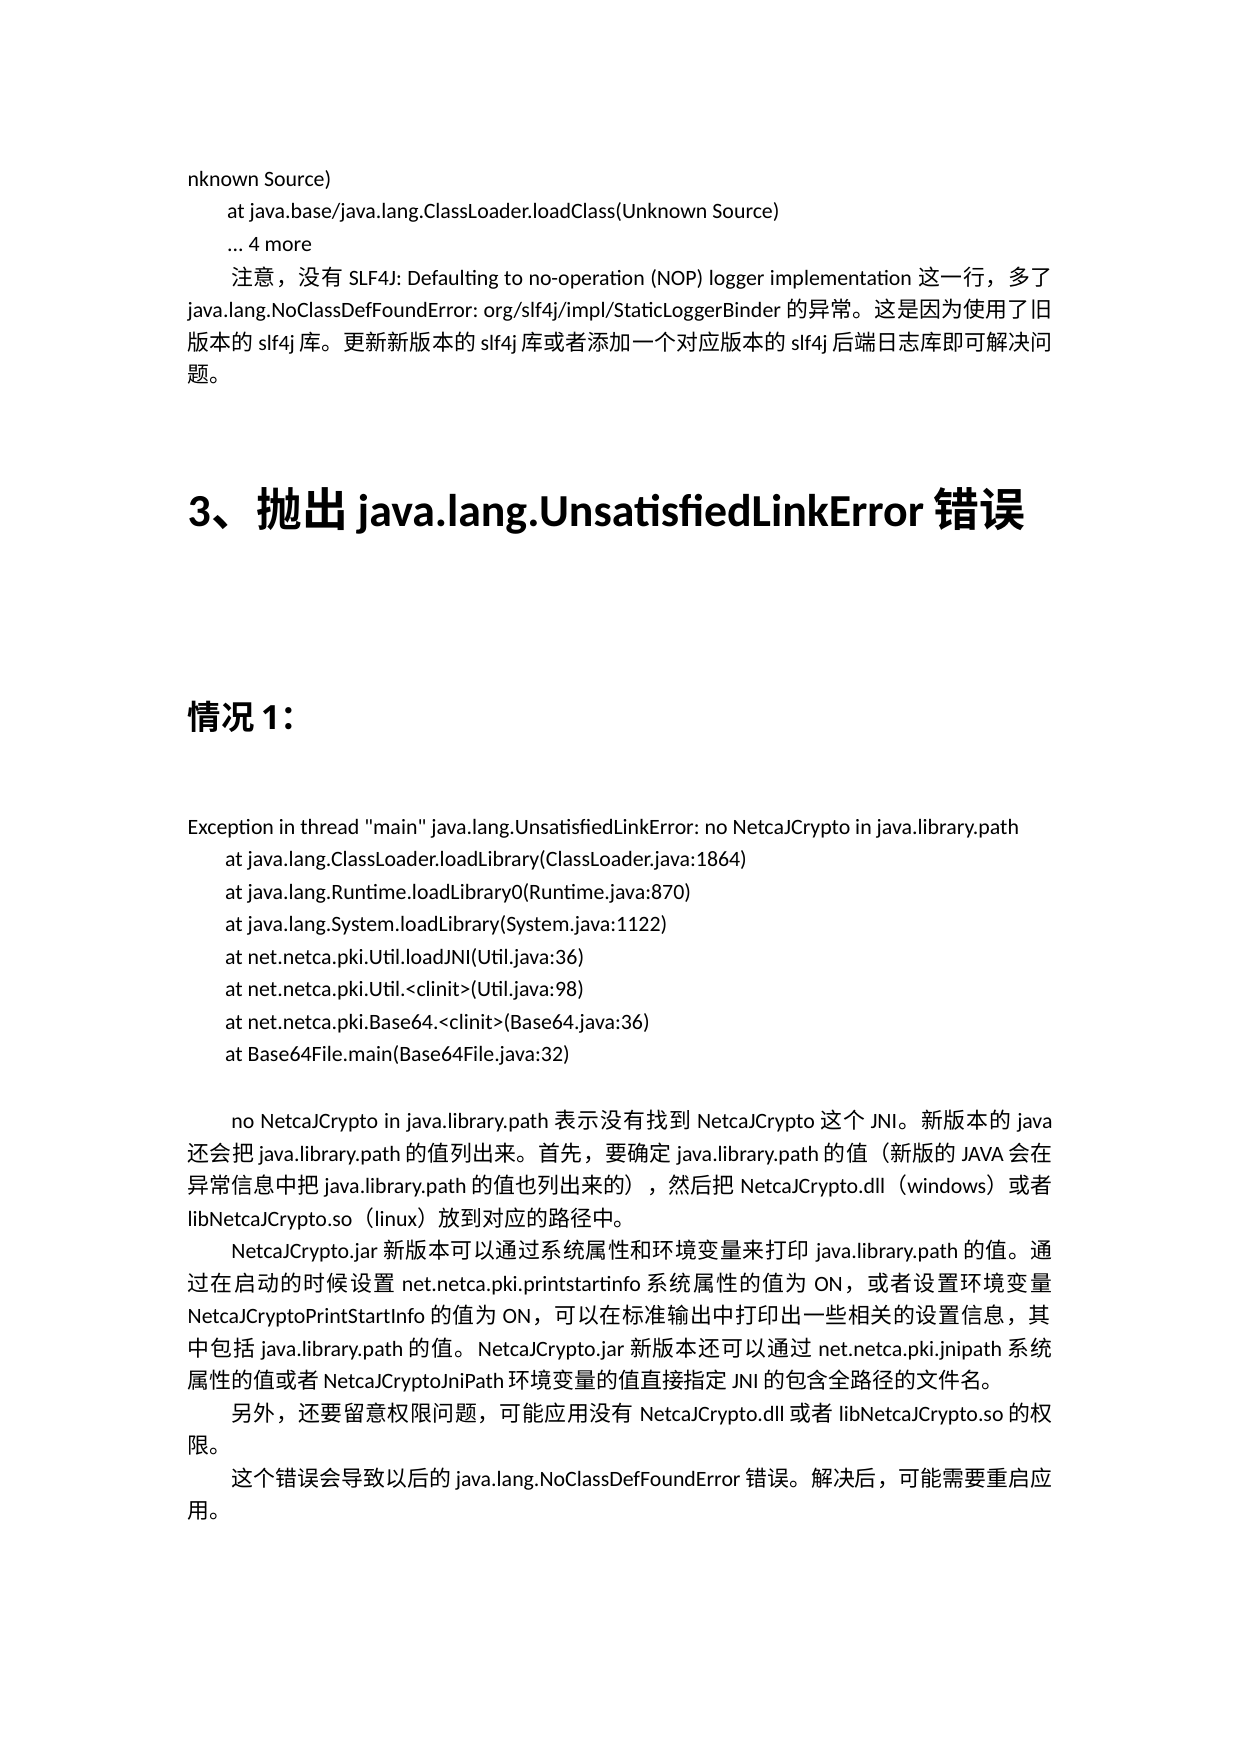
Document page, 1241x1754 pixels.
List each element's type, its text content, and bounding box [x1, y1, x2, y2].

subtitle 情况1： [187, 683, 1053, 748]
text 另外，还要留意权限问题，可能应用没有NetcaJCrypto.dll或者libNetcaJCrypto.so的权限。 [187, 1395, 1053, 1460]
text at net.netca.pki.Util.loadJNI(Util.java:36) [187, 940, 1053, 973]
text NetcaJCrypto.jar新版本可以通过系统属性和环境变量来打印java.library.path的值。通过在启动的时候设置net.netca.pki.printstartinfo系统属性的值为ON，或者设置环境变量NetcaJCryptoPrintStartInfo的值为ON，可以在标准输出中打印出一些相关的设置信息，其中包括java.library.path的值。NetcaJCrypto.jar新版本还可以通过net.netca.pki.jnipath系统属性的值或者NetcaJCryptoJniPath环境变量的值直接指定JNI的包含全路径的文件名。 [187, 1233, 1053, 1395]
text at java.lang.Runtime.loadLibrary0(Runtime.java:870) [187, 875, 1053, 908]
text at java.base/java.lang.ClassLoader.loadClass(Unknown Source) [187, 194, 1053, 227]
text Exception in thread "main" java.lang.UnsatisfiedLinkError: no NetcaJCrypto in java.library.path [187, 810, 1053, 843]
text no NetcaJCrypto in java.library.path表示没有找到NetcaJCrypto这个JNI。新版本的java还会把java.library.path的值列出来。首先，要确定java.library.path的值（新版的JAVA会在异常信息中把java.library.path的值也列出来的），然后把NetcaJCrypto.dll（windows）或者libNetcaJCrypto.so（linux）放到对应的路径中。 [187, 1103, 1053, 1233]
text 这个错误会导致以后的java.lang.NoClassDefFoundError错误。解决后，可能需要重启应用。 [187, 1460, 1053, 1525]
text 注意，没有SLF4J: Defaulting to no-operation (NOP) logger implementation这一行，多了java.lang.NoClassDefFoundError: org/slf4j/impl/StaticLoggerBinder的异常。这是因为使用了旧版本的slf4j库。更新新版本的slf4j库或者添加一个对应版本的slf4j后端日志库即可解决问题。 [187, 259, 1053, 389]
text at net.netca.pki.Util.<clinit>(Util.java:98) [187, 973, 1053, 1005]
text at net.netca.pki.Base64.<clinit>(Base64.java:36) [187, 1005, 1053, 1038]
text ... 4 more [187, 227, 1053, 259]
text nknown Source) [187, 162, 1053, 194]
text at Base64File.main(Base64File.java:32) [187, 1038, 1053, 1070]
text at java.lang.ClassLoader.loadLibrary(ClassLoader.java:1864) [187, 843, 1053, 875]
text at java.lang.System.loadLibrary(System.java:1122) [187, 908, 1053, 940]
subtitle 3、抛出java.lang.UnsatisfiedLinkError错误 [187, 457, 1053, 555]
